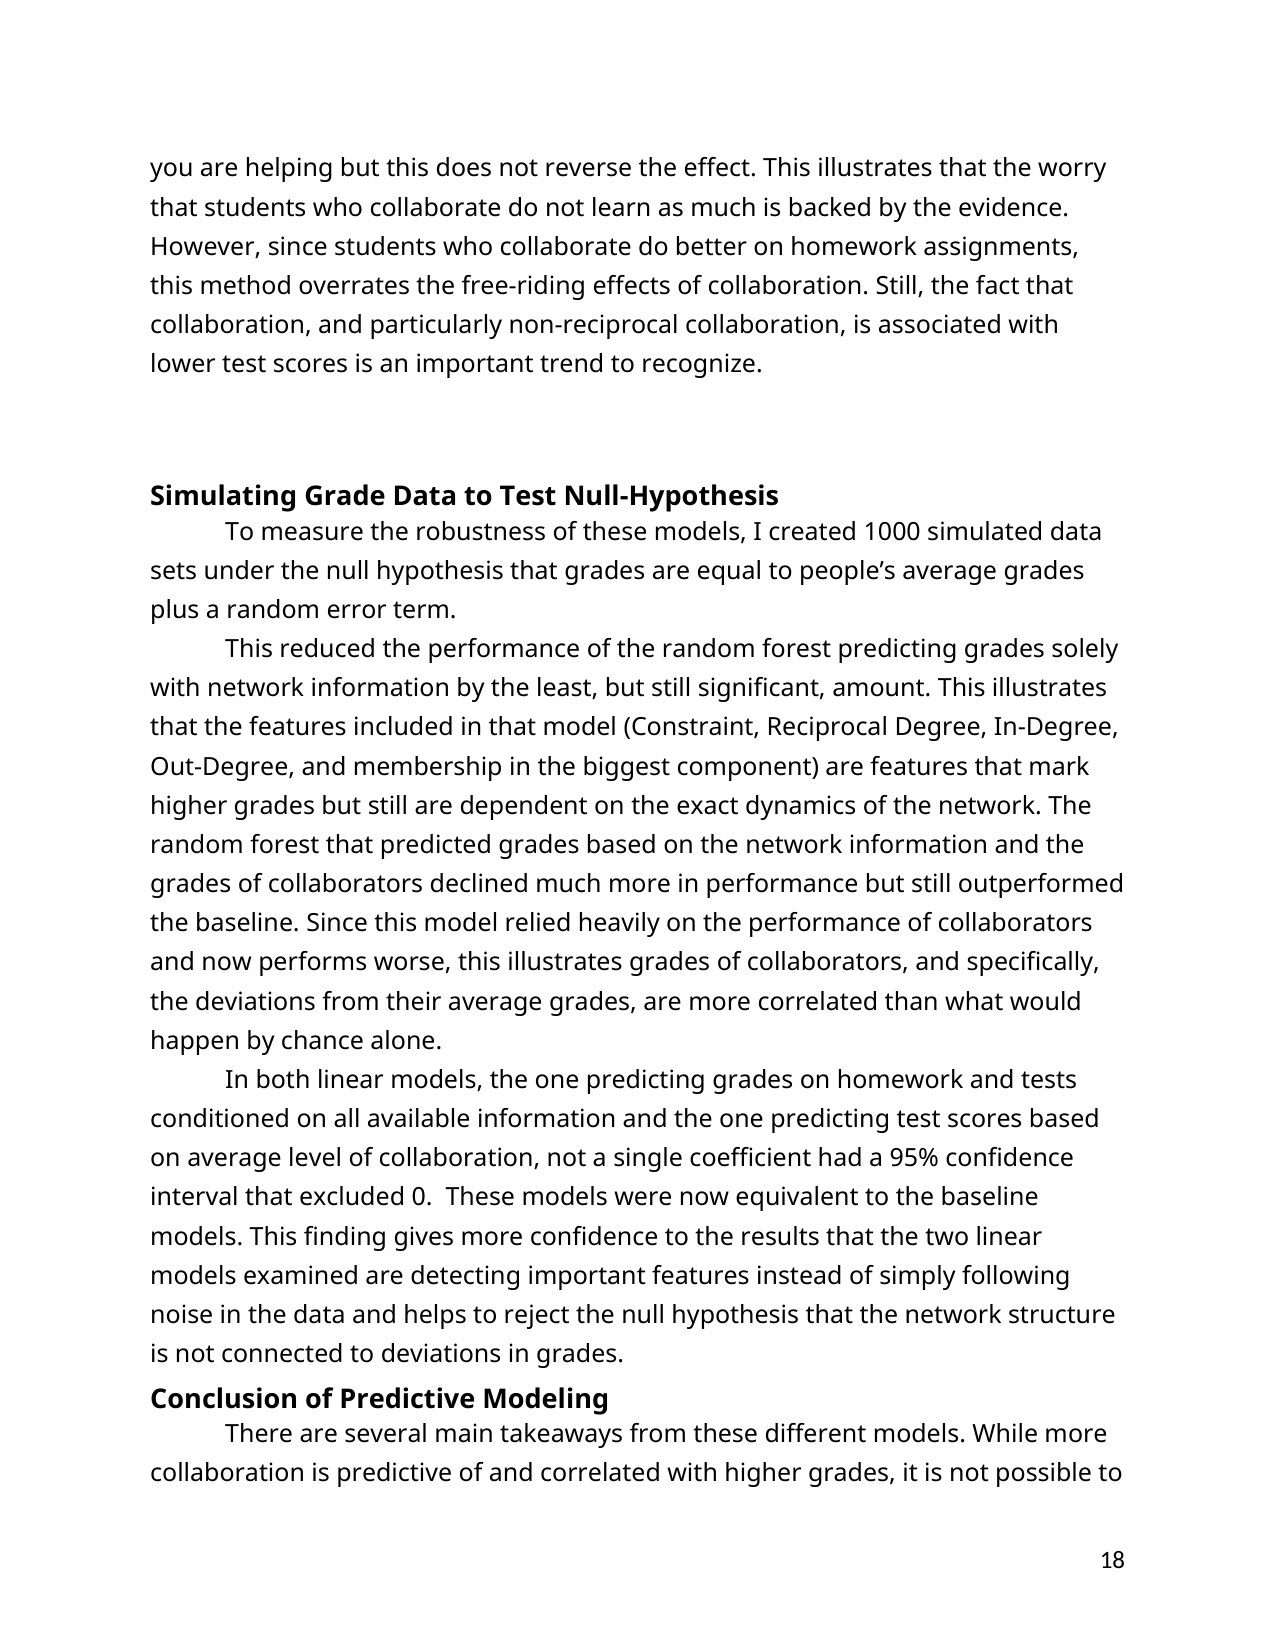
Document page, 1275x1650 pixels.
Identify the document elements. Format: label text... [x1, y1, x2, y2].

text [150, 1416, 1125, 1489]
text In both linear models, the one predicting grades on homework and tests conditioned on all available information and the one predicting test scores based on average level of collaboration, not a single coefficient had a 95% confidence interval that excluded 0. These models were now equivalent to the baseline models. This finding gives more confidence to the results that the two linear models examined are detecting important features instead of simply following noise in the data and helps to reject the null hypothesis that the network structure is not connected to deviations in grades. [150, 1062, 1125, 1370]
subtitle Simulating Grade Data to Test Null-Hypothesis [150, 476, 1125, 513]
text This reduced the performance of the random forest predicting grades solely with network information by the least, but still significant, amount. This illustrates that the features included in that model (Constraint, Reciprocal Degree, In-Degree, Out-Degree, and membership in the biggest component) are features that mark higher grades but still are dependent on the exact dynamics of the network. The random forest that predicted grades based on the network information and the grades of collaborators declined much more in performance but still outperformed the baseline. Since this model relied heavily on the performance of collaborators and now performs worse, this illustrates grades of collaborators, and specifically, the deviations from their average grades, are more correlated than what would happen by chance alone. [150, 631, 1125, 1056]
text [150, 150, 1125, 380]
subtitle Conclusion of Predictive Modeling [150, 1379, 1125, 1416]
text To measure the robustness of these models, I created 1000 simulated data sets under the null hypothesis that grades are equal to people’s average grades plus a random error term. [150, 513, 1125, 626]
